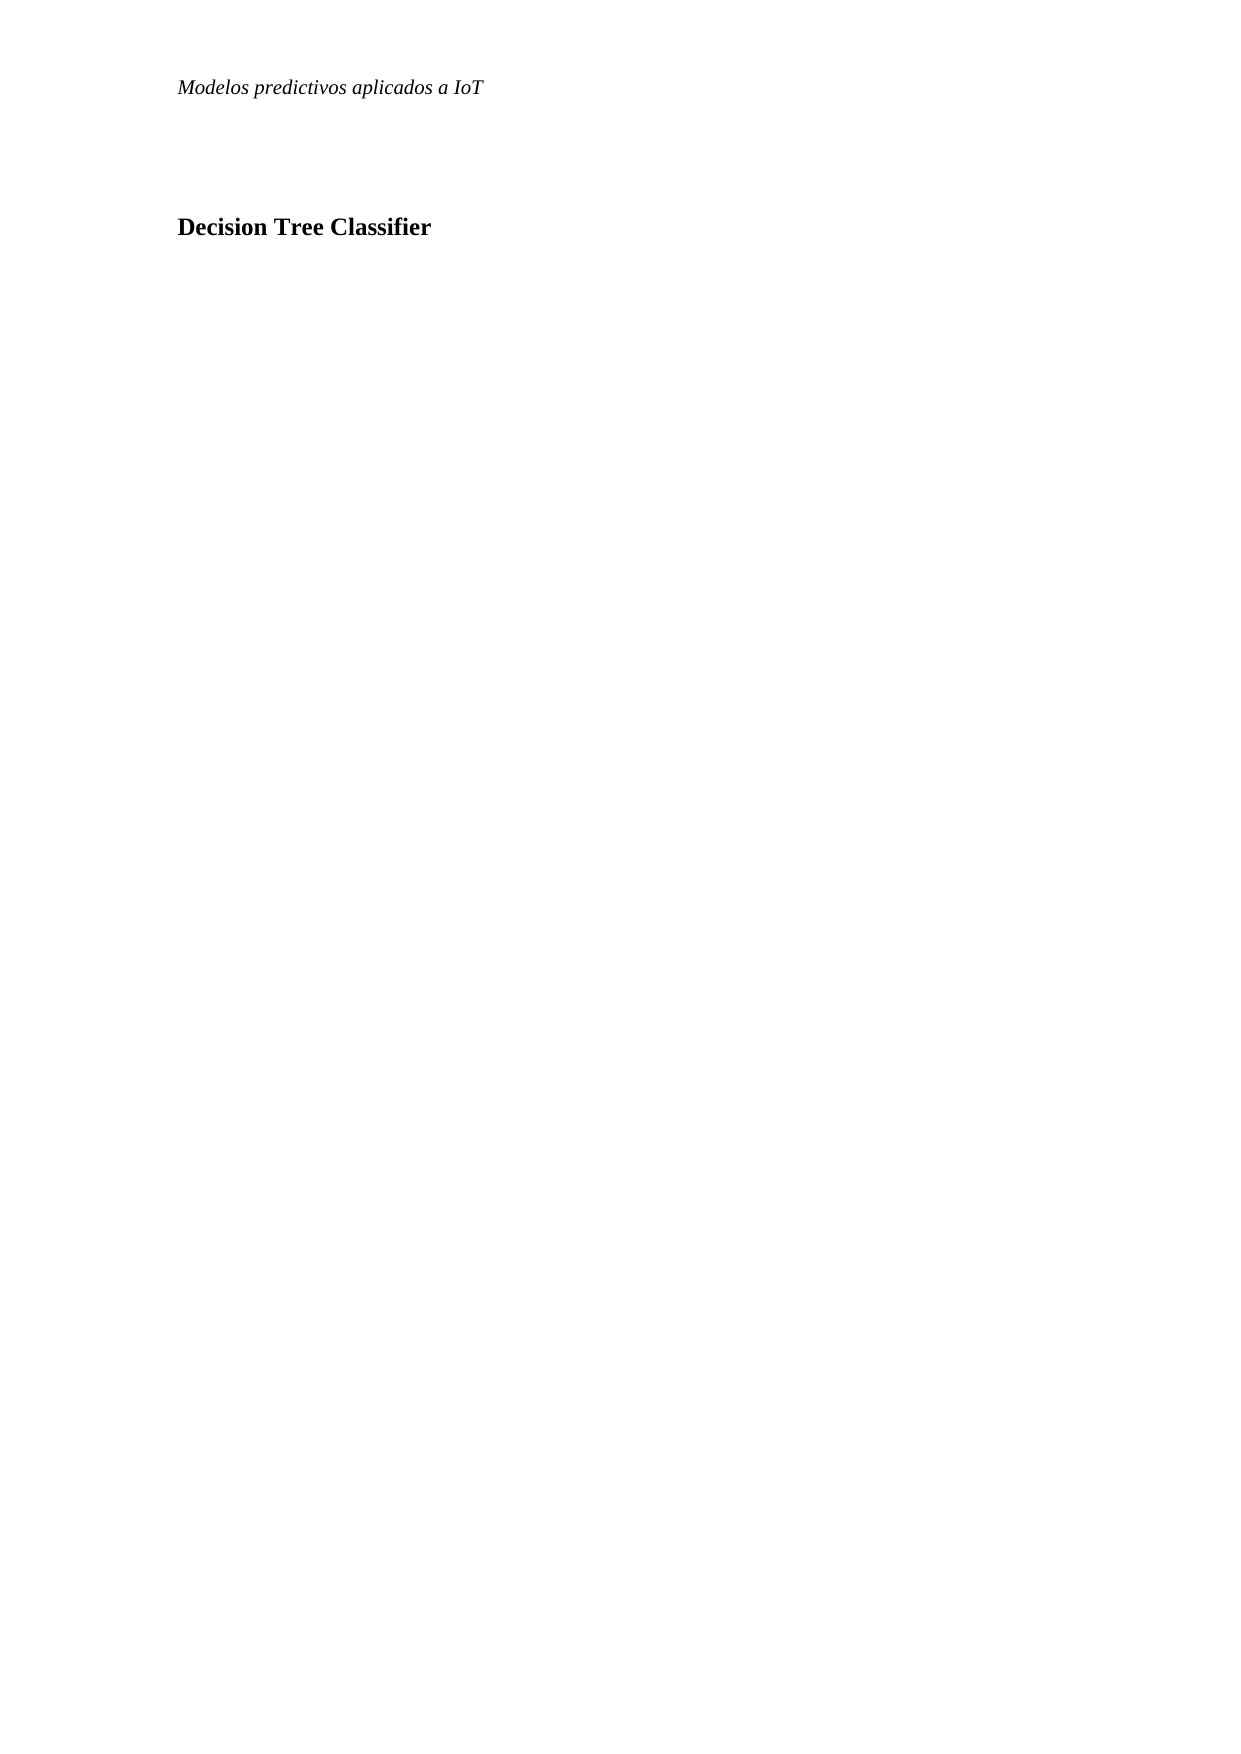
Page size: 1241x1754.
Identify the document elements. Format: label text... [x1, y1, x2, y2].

text Decision Tree Classifier [177, 212, 1063, 240]
